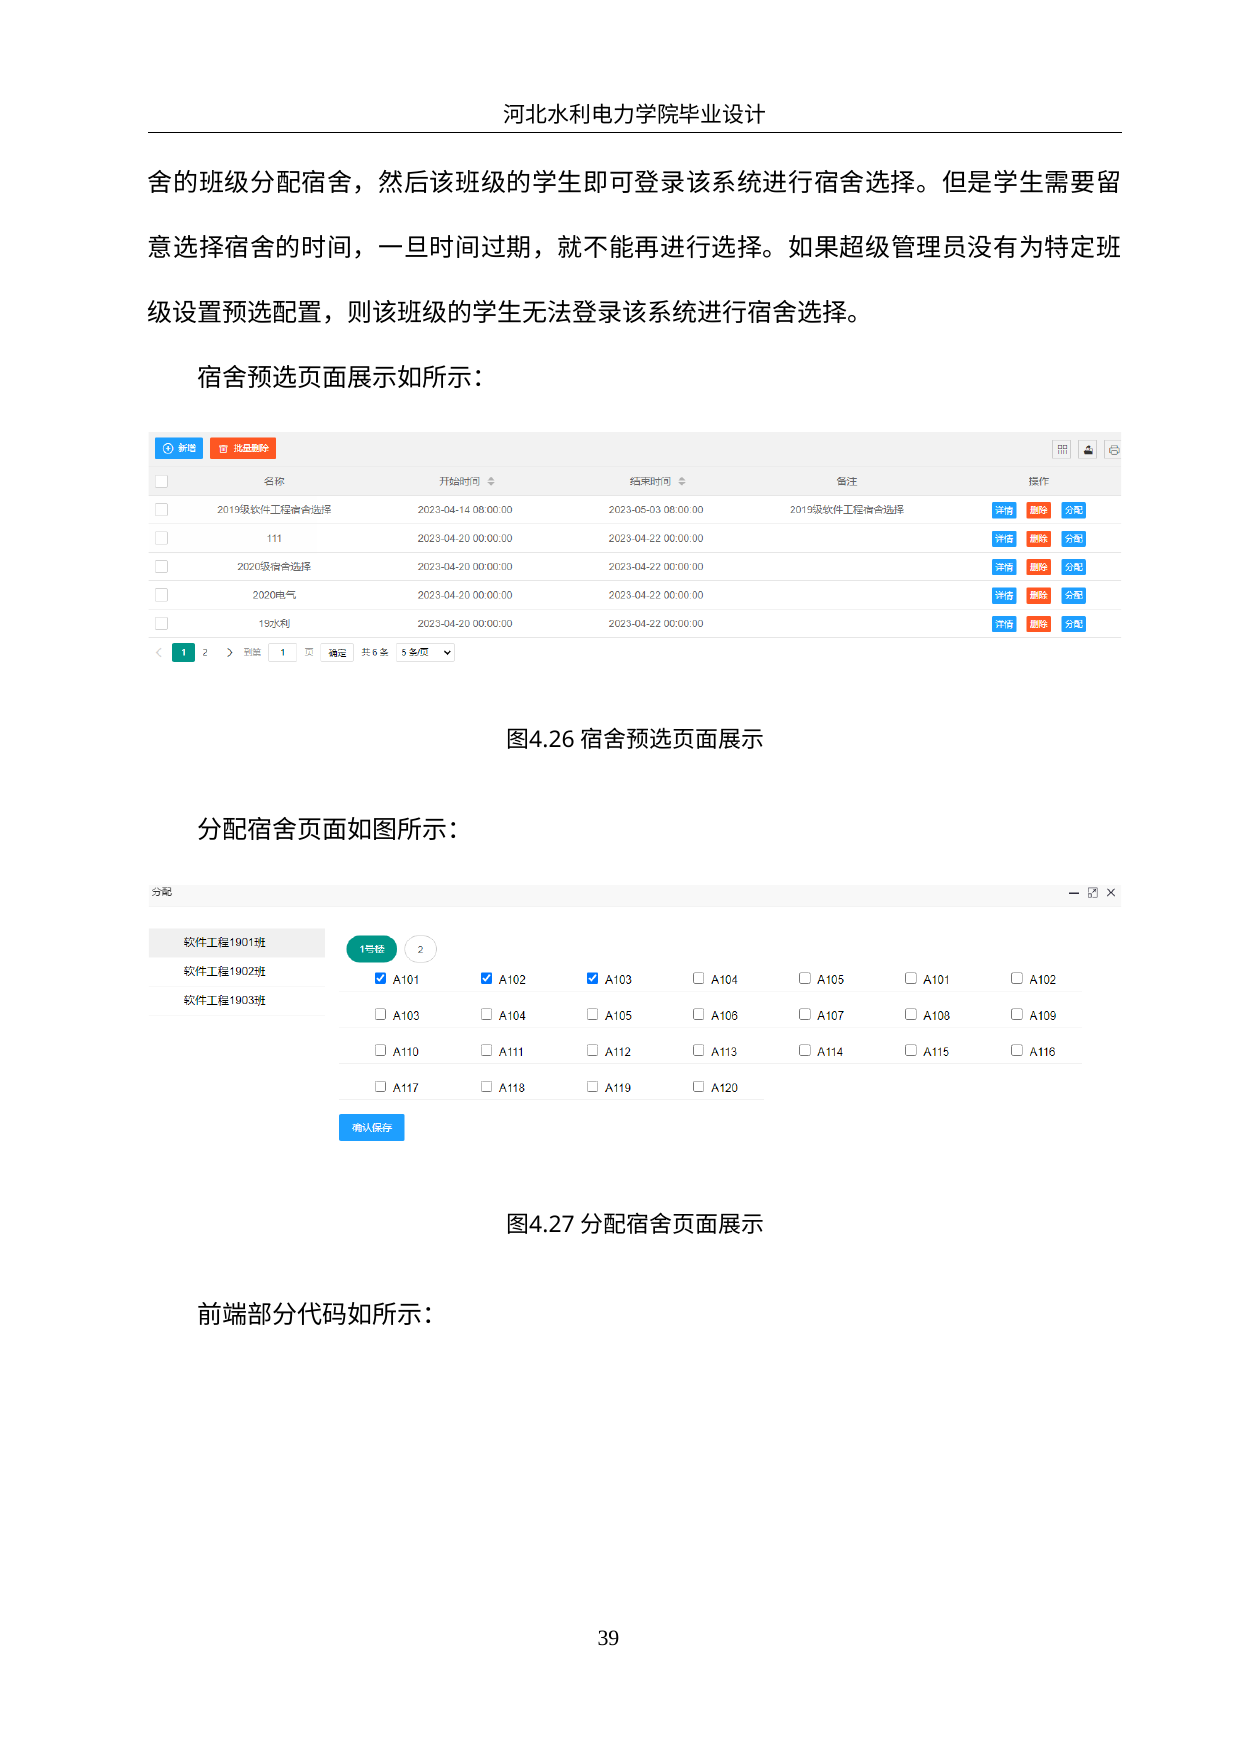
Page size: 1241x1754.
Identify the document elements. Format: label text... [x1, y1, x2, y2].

picture [148, 885, 1122, 1149]
text 宿舍预选页面展示如所示： [148, 343, 1122, 408]
picture [148, 432, 1122, 666]
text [148, 148, 1122, 343]
text 前端部分代码如所示： [148, 1280, 1122, 1345]
text 分配宿舍页面如图所示： [148, 795, 1122, 860]
